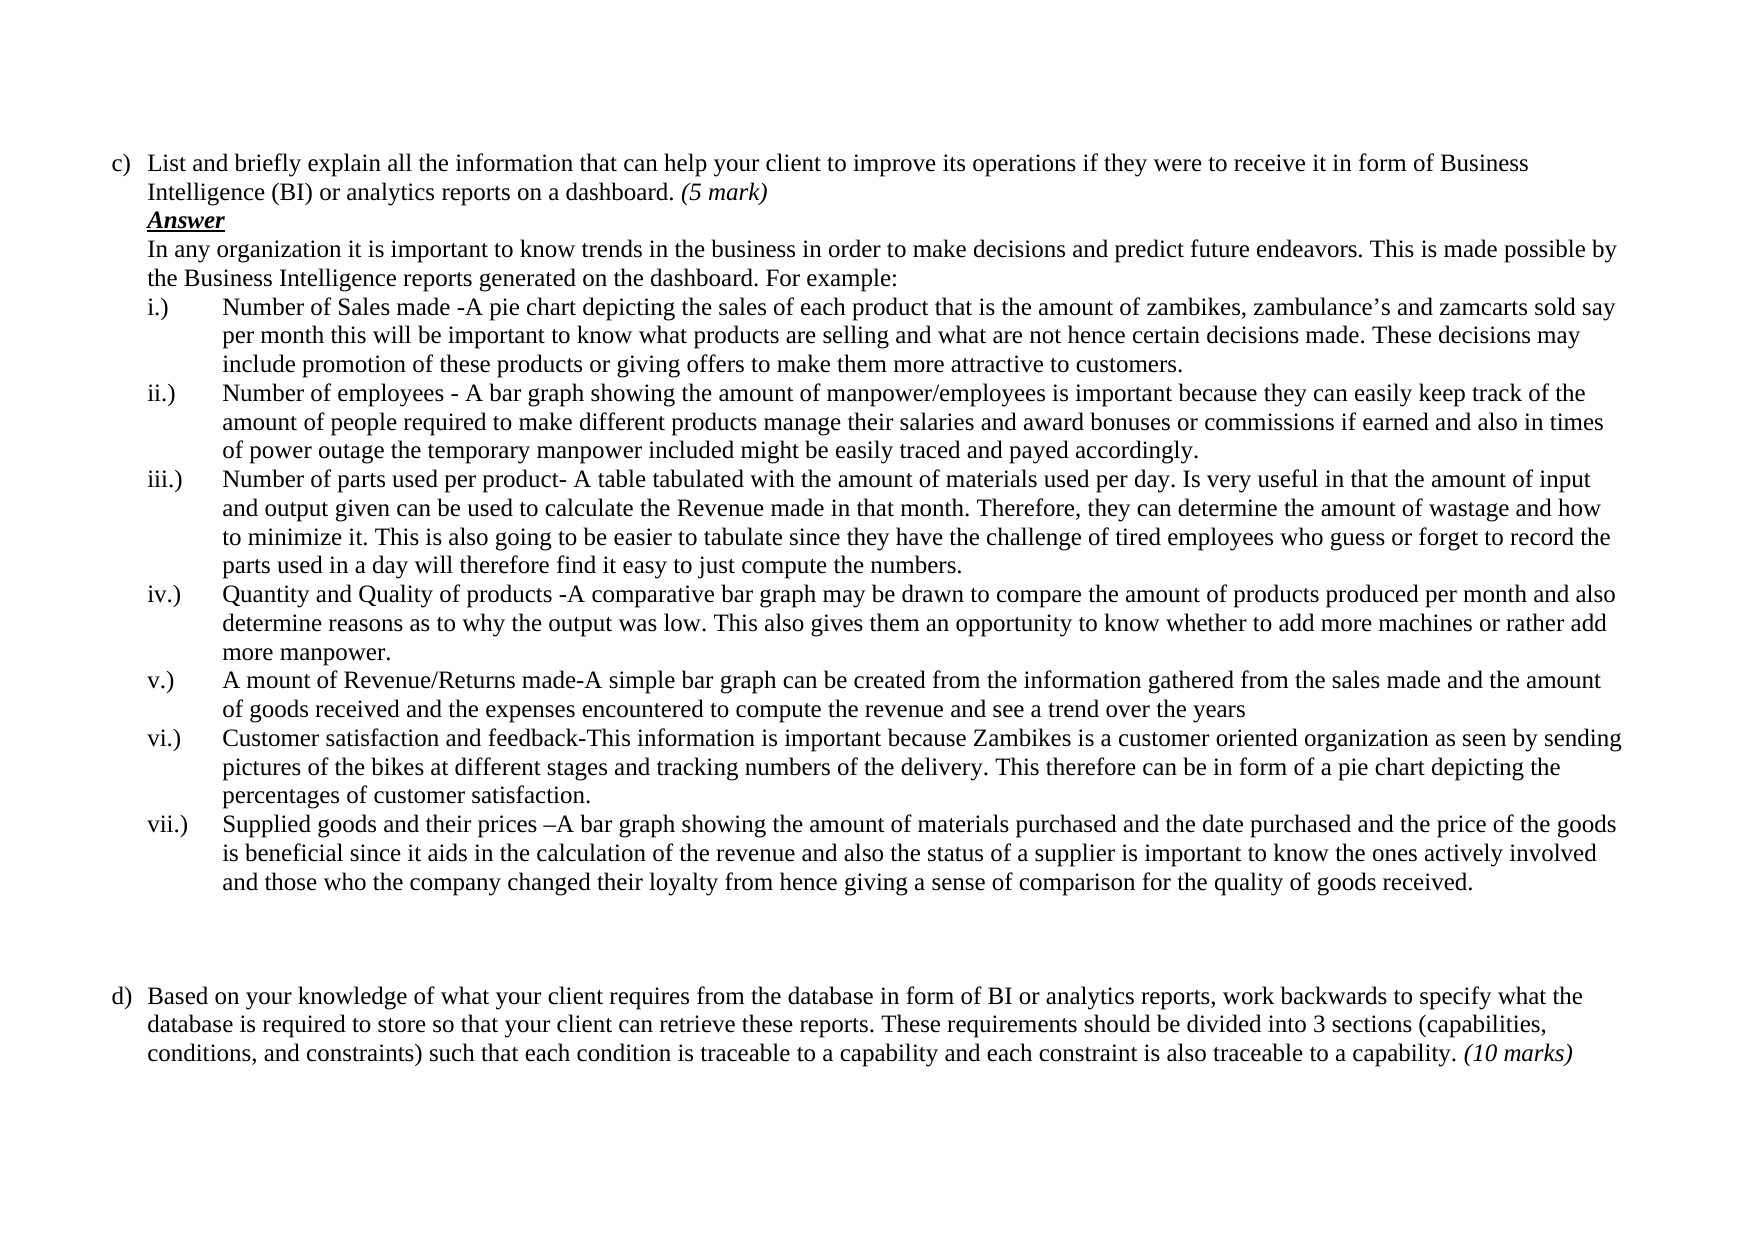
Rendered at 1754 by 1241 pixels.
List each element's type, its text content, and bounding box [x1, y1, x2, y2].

list Based on your knowledge of what your client requires from the database in form of BI or analytics reports, work backwards to specify what the database is required to store so that your client can retrieve these reports. These requirements should be divided into 3 sections (capabilities, [111, 981, 1623, 1038]
list Quantity and Quality of products -A comparative bar graph may be drawn to compare the amount of products produced per month and also determine reasons as to why the output was low. This also gives them an opportunity to know whether to add more machines or rather add more manpower. [147, 579, 1623, 666]
list List and briefly explain all the information that can help your client to improve its operations if they were to receive it in form of Business Intelligence (BI) or analytics reports on a dashboard. (5 mark) [111, 148, 1623, 205]
text conditions, and constraints) such that each condition is traceable to a capability and each constraint is also traceable to a capability. (10 marks) [147, 1038, 1623, 1067]
list Supplied goods and their prices –A bar graph showing the amount of materials purchased and the date purchased and the price of the goods is beneficial since it aids in the calculation of the revenue and also the status of a supplier is important to know the ones actively involved and those who the company changed their loyalty from hence giving a sense of comparison for the quality of goods received. [147, 809, 1623, 896]
list Number of employees - A bar graph showing the amount of manpower/employees is important because they can easily keep track of the amount of people required to make different products manage their salaries and award bonuses or commissions if earned and also in times of power outage the temporary manpower included might be easily traced and payed accordingly. [147, 378, 1623, 464]
list A mount of Revenue/Returns made-A simple bar graph can be created from the information gathered from the sales made and the amount of goods received and the expenses encountered to compute the revenue and see a trend over the years [147, 666, 1623, 723]
list Number of Sales made -A pie chart depicting the sales of each product that is the amount of zambikes, zambulance’s and zamcarts sold say per month this will be important to know what products are selling and what are not hence certain decisions made. These decisions may include promotion of these products or giving offers to make them more attractive to customers. [147, 292, 1623, 378]
list Number of parts used per product- A table tabulated with the amount of materials used per day. Is very useful in that the amount of input and output given can be used to calculate the Revenue made in that month. Therefore, they can determine the amount of wastage and how to minimize it. This is also going to be easier to tabulate since they have the challenge of tired employees who guess or forget to record the parts used in a day will therefore find it easy to just compute the numbers. [147, 464, 1623, 579]
text In any organization it is important to know trends in the business in order to make decisions and predict future endeavors. This is made possible by the Business Intelligence reports generated on the dashboard. For example: [147, 234, 1623, 292]
text Answer [147, 205, 1623, 234]
list Customer satisfaction and feedback-This information is important because Zambikes is a customer oriented organization as seen by sending pictures of the bikes at different stages and tracking numbers of the delivery. This therefore can be in form of a pie chart depicting the percentages of customer satisfaction. [147, 723, 1623, 809]
